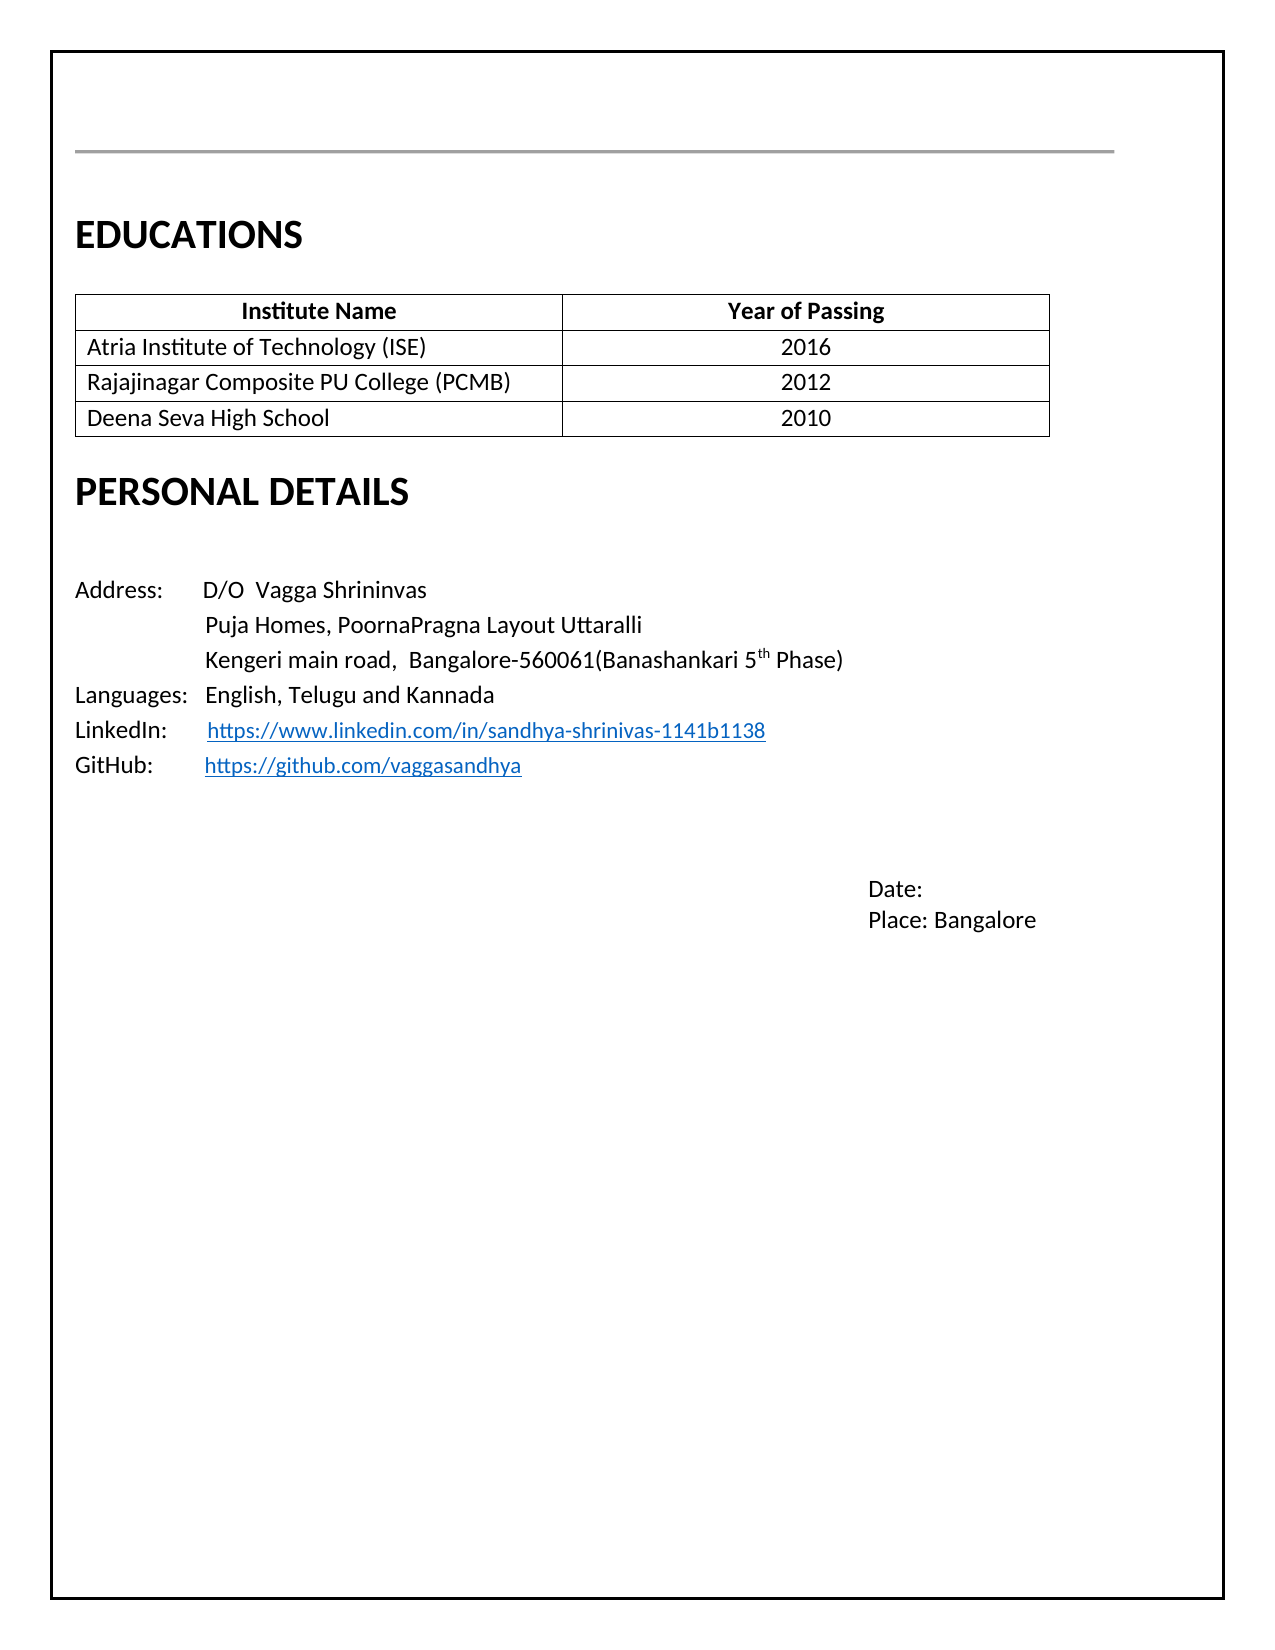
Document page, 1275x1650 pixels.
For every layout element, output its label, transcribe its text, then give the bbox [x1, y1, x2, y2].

table_header Institute Name [76, 295, 562, 330]
table_cell Rajajinagar Composite PU College (PCMB) [76, 366, 562, 401]
text Address: D/O Vagga Shrininvas [75, 574, 1125, 605]
text EDUCATIONS [75, 208, 1125, 259]
text Puja Homes, PoornaPragna Layout Uttaralli [75, 609, 1125, 640]
table_cell Deena Seva High School [76, 402, 562, 436]
table_cell 2016 [563, 331, 1049, 365]
text PERSONAL DETAILS [75, 465, 1125, 516]
table_cell 2010 [563, 402, 1049, 436]
text LinkedIn: https://www.linkedin.com/in/sandhya-shrinivas-1141b1138 [75, 714, 1125, 745]
text GitHub: https://github.com/vaggasandhya [75, 749, 1125, 780]
text Place: Bangalore [150, 904, 1125, 934]
table_header Year of Passing [563, 295, 1049, 330]
text Date: [150, 873, 1125, 904]
table_cell 2012 [563, 366, 1049, 401]
text Languages: English, Telugu and Kannada [75, 679, 1125, 710]
table_cell Atria Institute of Technology (ISE) [76, 331, 562, 365]
text Kengeri main road, Bangalore-560061(Banashankari 5th Phase) [75, 644, 1125, 675]
